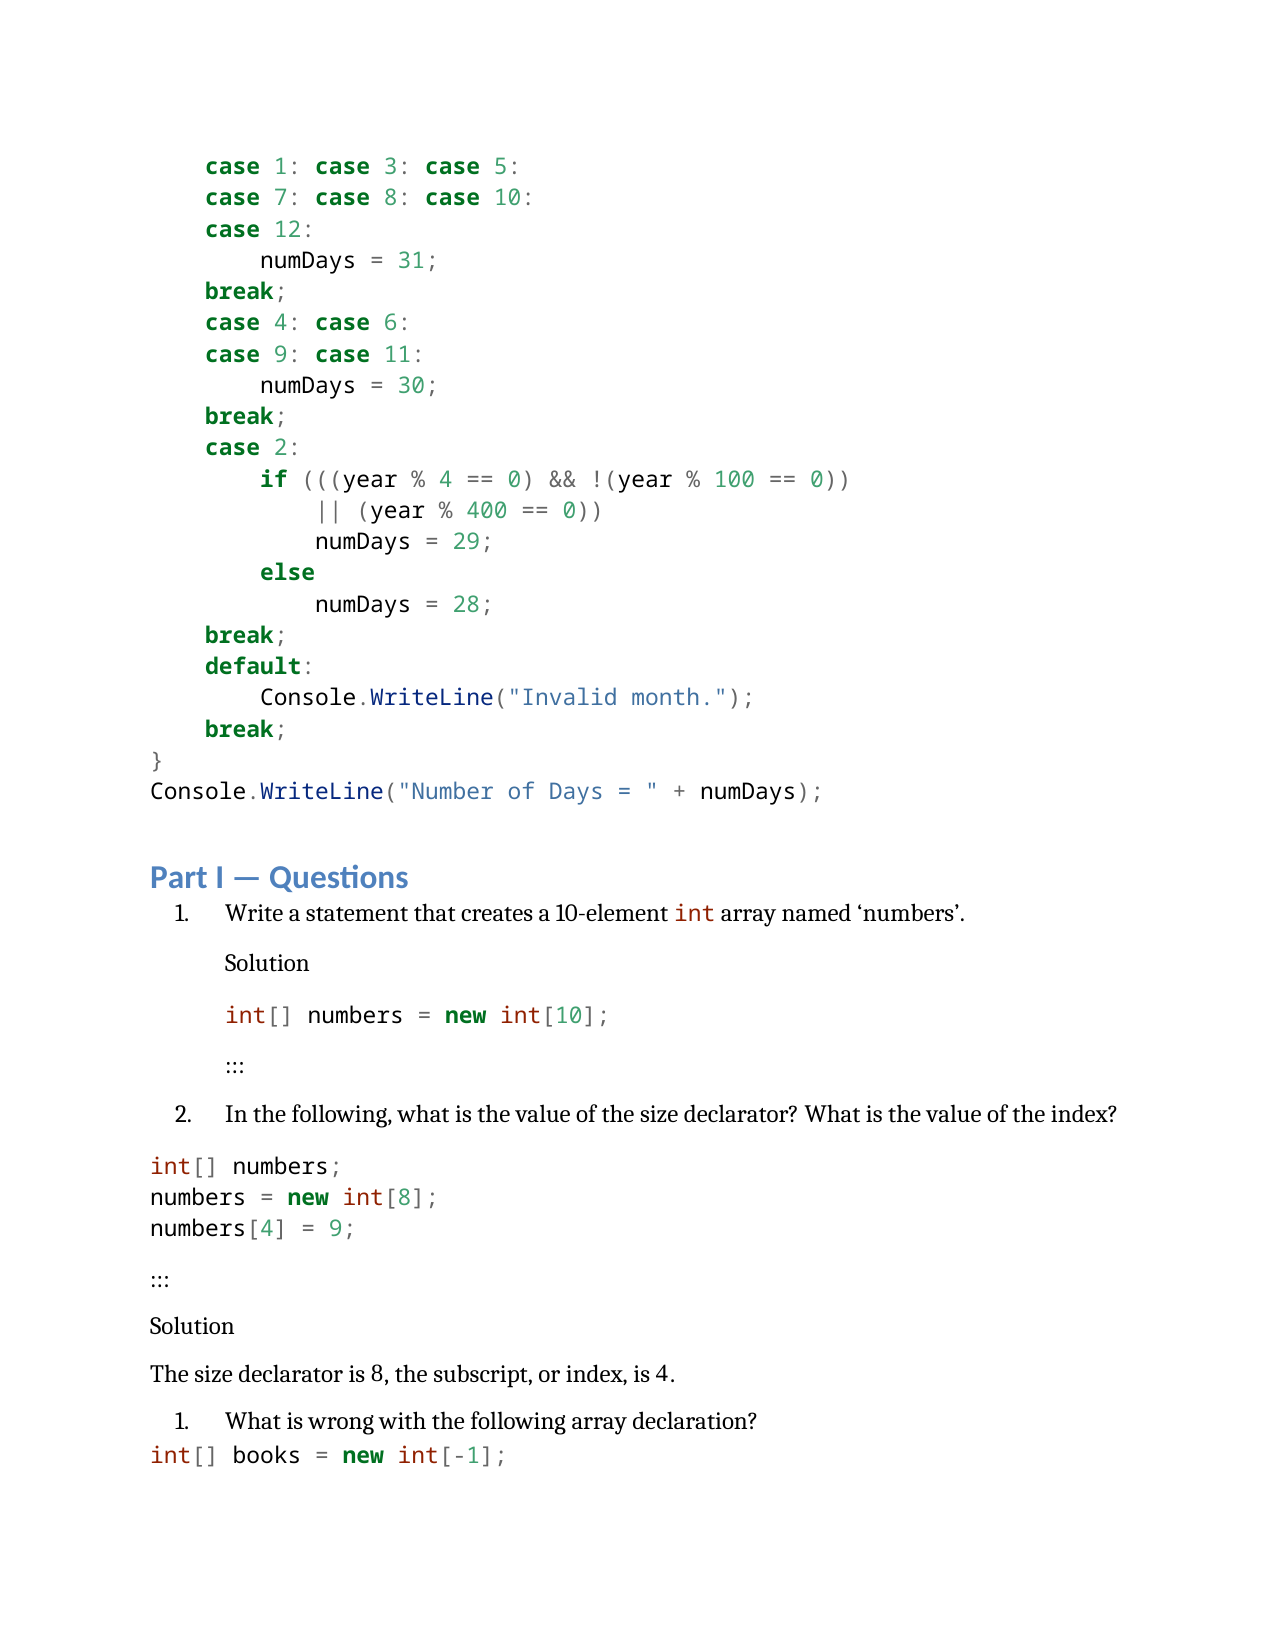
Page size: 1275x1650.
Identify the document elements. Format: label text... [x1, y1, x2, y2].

list Write a statement that creates a 10-element int array named ‘numbers’. [175, 897, 1125, 928]
text Solution [150, 1312, 1125, 1341]
list Solution [175, 949, 1125, 978]
subtitle Part I — Questions [150, 856, 1125, 897]
text int[] numbers; numbers = new int[8]; numbers[4] = 9; [150, 1150, 1125, 1244]
list int[] numbers = new int[10]; [175, 999, 1125, 1030]
list ::: [175, 1051, 1125, 1079]
list What is wrong with the following array declaration? [175, 1407, 1125, 1436]
text int[] books = new int[-1]; [150, 1439, 1125, 1471]
text The size declarator is , the subscript, or index, is . [150, 1359, 1125, 1388]
list In the following, what is the value of the size declarator? What is the value of the index? [175, 1100, 1125, 1129]
text ::: [150, 1264, 1125, 1293]
